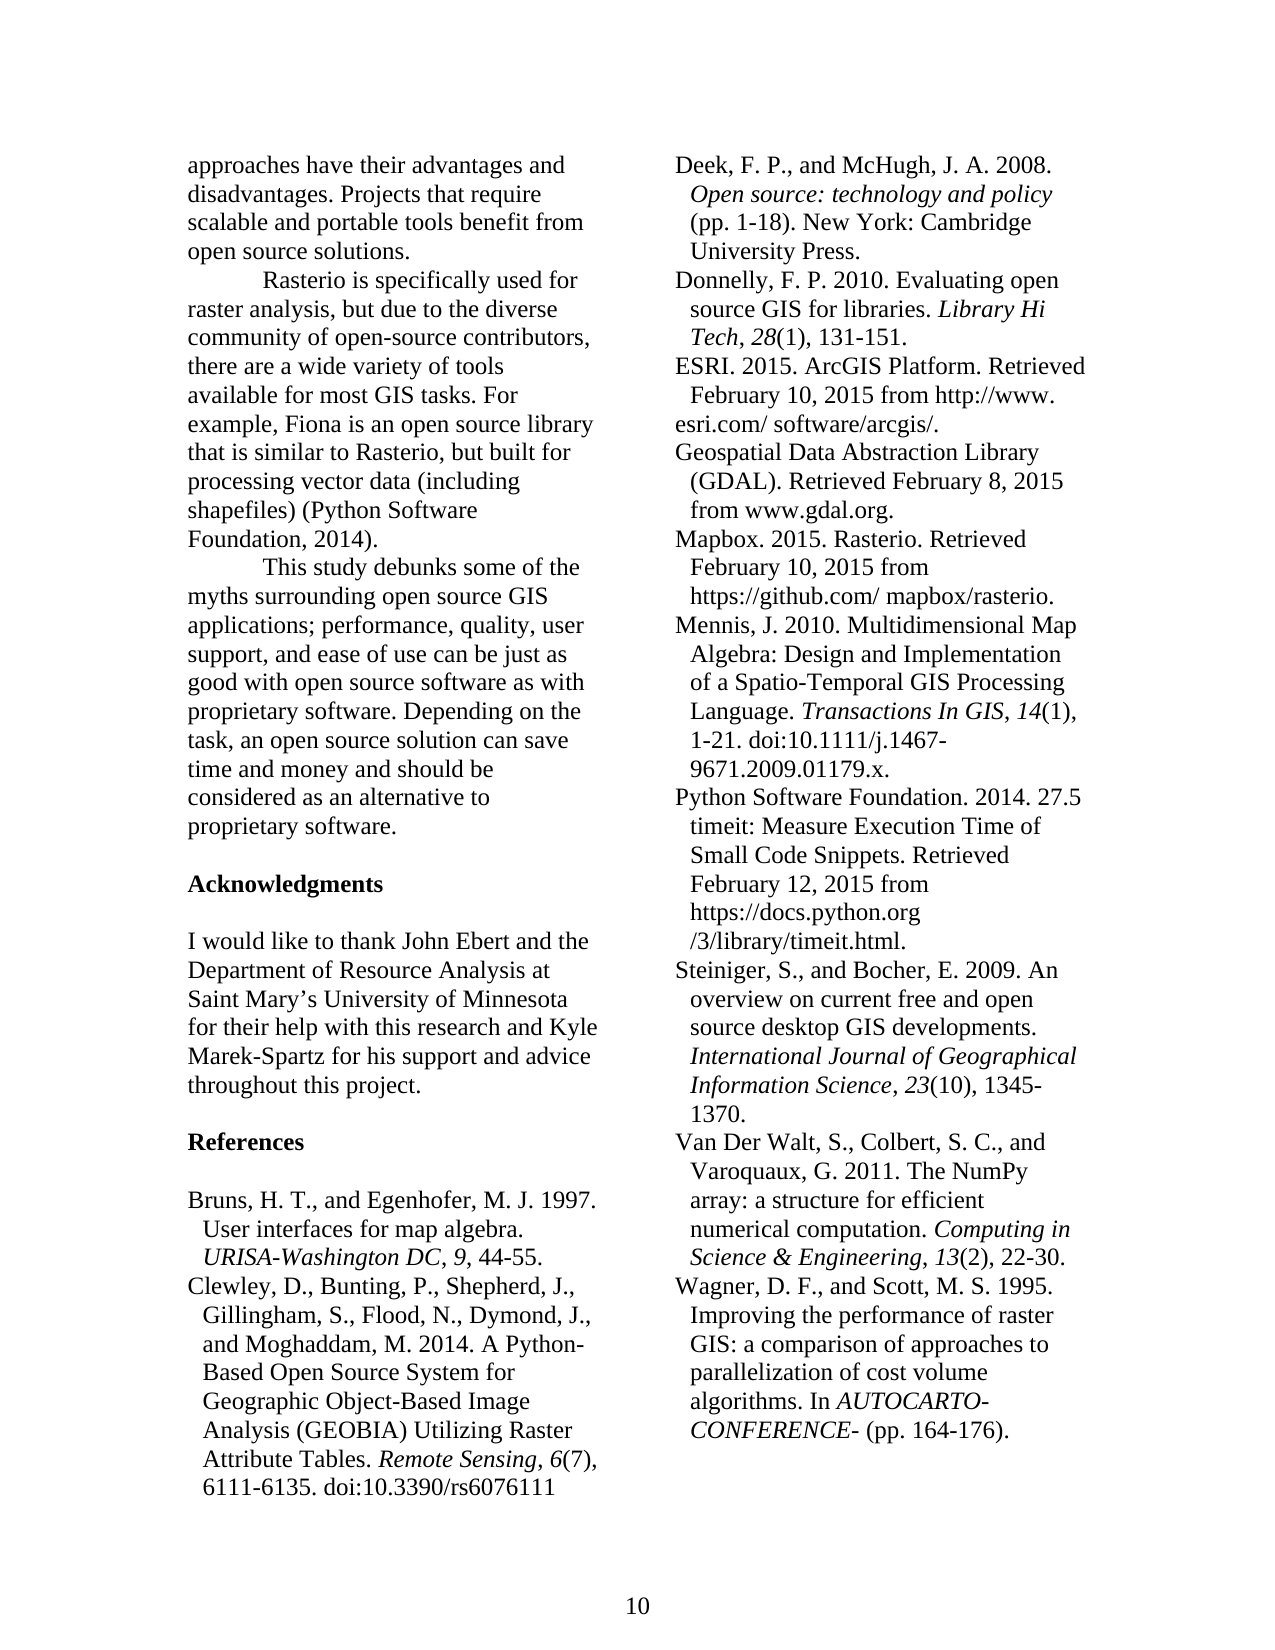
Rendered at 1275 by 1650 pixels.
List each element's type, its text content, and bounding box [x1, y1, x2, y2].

text This study debunks some of the myths surrounding open source GIS applications; performance, quality, user support, and ease of use can be just as good with open source software as with proprietary software. Depending on the task, an open source solution can save time and money and should be considered as an alternative to proprietary software. [187, 552, 600, 840]
text Wagner, D. F., and Scott, M. S. 1995. Improving the performance of raster GIS: a comparison of approaches to parallelization of cost volume algorithms. In AUTOCARTO-CONFERENCE- (pp. 164-176). [675, 1271, 1087, 1444]
text Clewley, D., Bunting, P., Shepherd, J., Gillingham, S., Flood, N., Dymond, J., and Moghaddam, M. 2014. A Python-Based Open Source System for Geographic Object-Based Image Analysis (GEOBIA) Utilizing Raster Attribute Tables. Remote Sensing, 6(7), 6111-6135. doi:10.3390/rs6076111 [187, 1271, 600, 1501]
text References [187, 1127, 600, 1156]
text Donnelly, F. P. 2010. Evaluating open source GIS for libraries. Library Hi Tech, 28(1), 131-151. [675, 265, 1087, 351]
text Mapbox. 2015. Rasterio. Retrieved February 10, 2015 from https://github.com/ mapbox/rasterio. [675, 524, 1087, 610]
text esri.com/ software/arcgis/. [675, 409, 1087, 437]
text Geospatial Data Abstraction Library (GDAL). Retrieved February 8, 2015 from www.gdal.org. [675, 437, 1087, 524]
text Mennis, J. 2010. Multidimensional Map Algebra: Design and Implementation of a Spatio-Temporal GIS Processing Language. Transactions In GIS, 14(1), 1-21. doi:10.1111/j.1467-9671.2009.01179.x. [675, 610, 1087, 782]
text Deek, F. P., and McHugh, J. A. 2008. Open source: technology and policy (pp. 1-18). New York: Cambridge University Press. [675, 150, 1087, 265]
text Acknowledgments [187, 869, 600, 897]
text Python Software Foundation. 2014. 27.5 timeit: Measure Execution Time of Small Code Snippets. Retrieved February 12, 2015 from https://docs.python.org /3/library/timeit.html. [675, 782, 1087, 955]
text Bruns, H. T., and Egenhofer, M. J. 1997. User interfaces for map algebra. URISA-Washington DC, 9, 44-55. [187, 1185, 600, 1271]
text Steiniger, S., and Bocher, E. 2009. An overview on current free and open source desktop GIS developments. International Journal of Geographical Information Science, 23(10), 1345-1370. [675, 955, 1087, 1127]
text Van Der Walt, S., Colbert, S. C., and Varoquaux, G. 2011. The NumPy array: a structure for efficient numerical computation. Computing in Science & Engineering, 13(2), 22-30. [675, 1127, 1087, 1271]
text ESRI. 2015. ArcGIS Platform. Retrieved February 10, 2015 from http://www. [675, 351, 1087, 409]
text Rasterio is specifically used for raster analysis, but due to the diverse community of open-source contributors, there are a wide variety of tools available for most GIS tasks. For example, Fiona is an open source library that is similar to Rasterio, but built for processing vector data (including shapefiles) (Python Software Foundation, 2014). [187, 265, 600, 552]
text I would like to thank John Ebert and the Department of Resource Analysis at Saint Mary’s University of Minnesota for their help with this research and Kyle Marek-Spartz for his support and advice throughout this project. [187, 926, 600, 1099]
